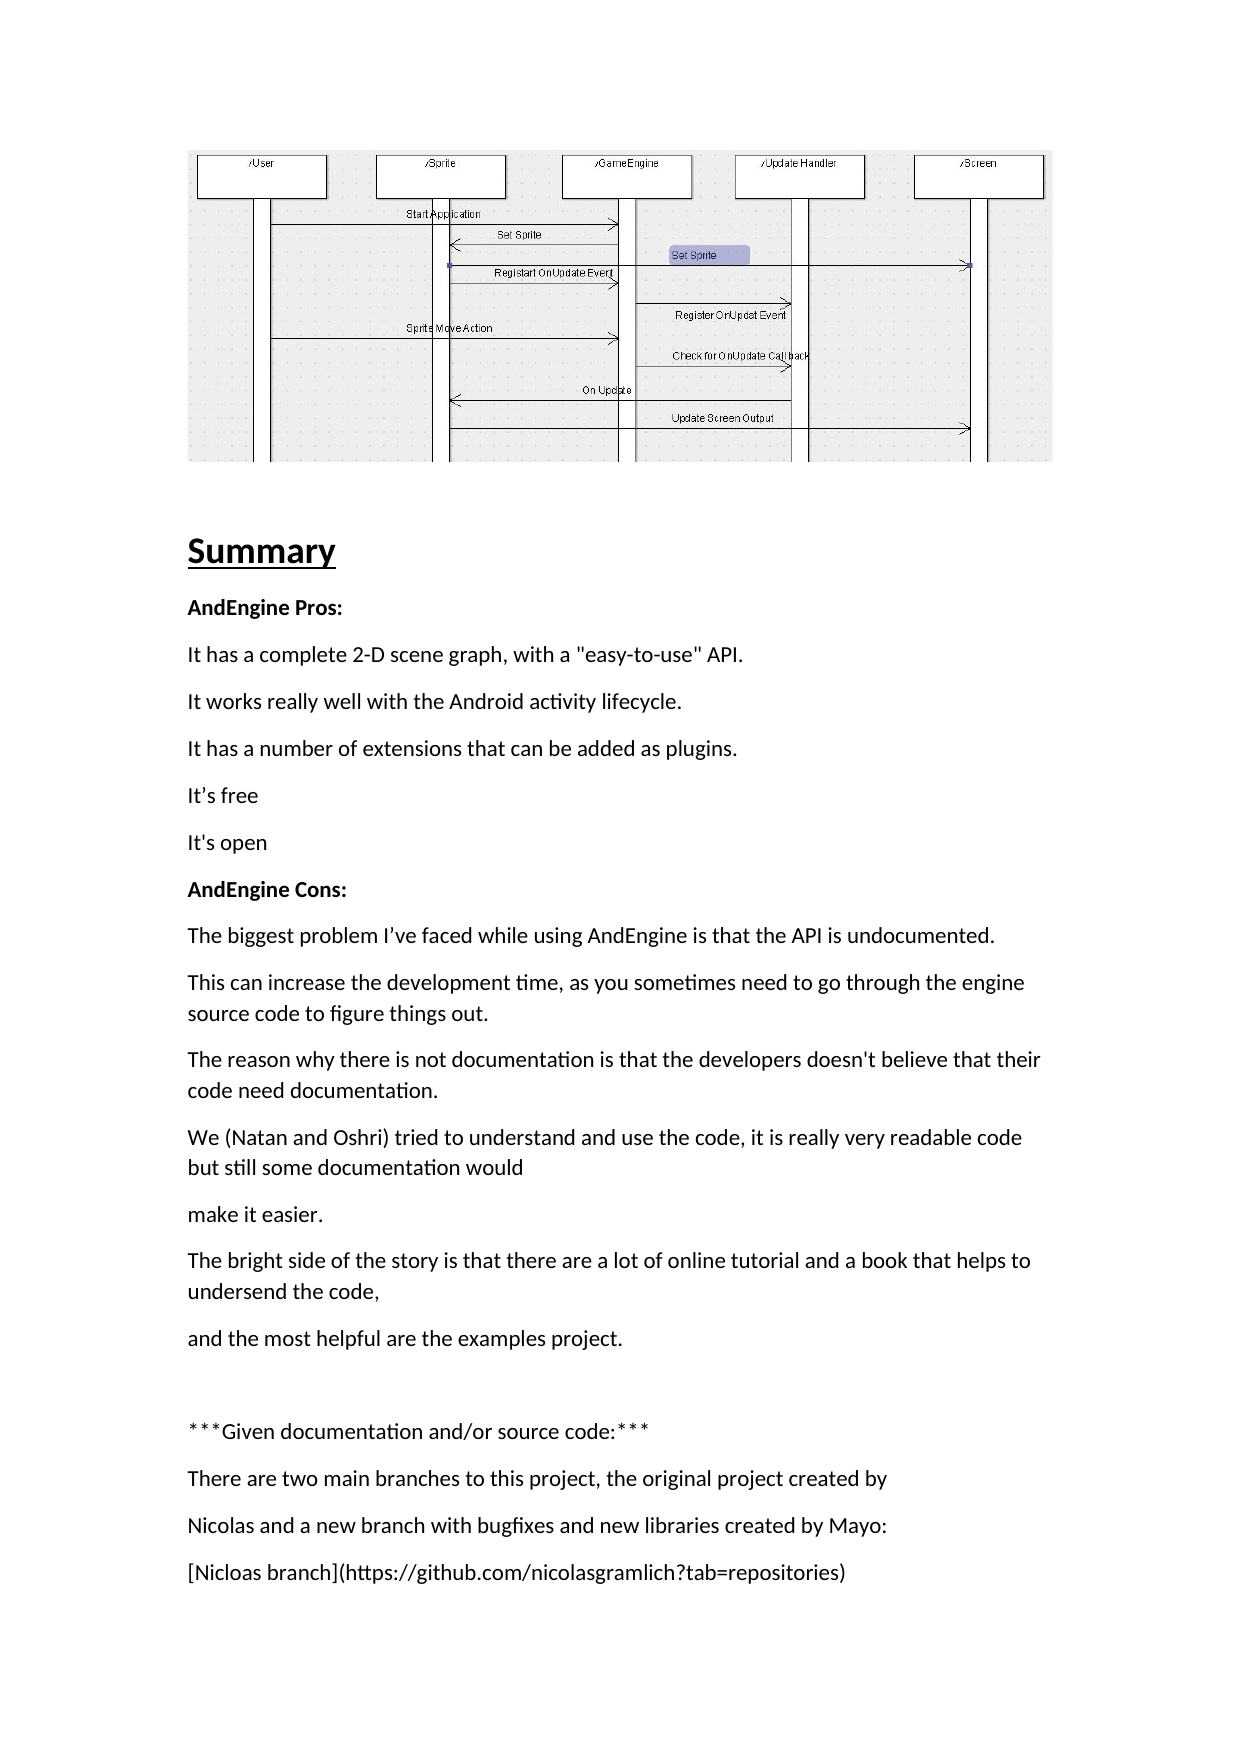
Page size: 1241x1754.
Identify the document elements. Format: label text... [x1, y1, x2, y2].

text It works really well with the Android activity lifecycle. [187, 687, 1053, 715]
text Nicolas and a new branch with bugfixes and new libraries created by Mayo: [187, 1511, 1053, 1539]
text Summary [187, 527, 1053, 573]
picture [187, 150, 1053, 462]
text It’s free [187, 781, 1053, 809]
text It has a number of extensions that can be added as plugins. [187, 734, 1053, 762]
text The reason why there is not documentation is that the developers doesn't believe that their code need documentation. [187, 1046, 1053, 1104]
text We (Natan and Oshri) tried to understand and use the code, it is really very readable code but still some documentation would [187, 1123, 1053, 1181]
text It's open [187, 828, 1053, 856]
text This can increase the development time, as you sometimes need to go through the engine source code to figure things out. [187, 968, 1053, 1027]
text ***Given documentation and/or source code:*** [187, 1417, 1053, 1446]
text AndEngine Pros: [187, 593, 1053, 622]
text The biggest problem I’ve faced while using AndEngine is that the API is undocumented. [187, 922, 1053, 950]
text There are two main branches to this project, the original project created by [187, 1464, 1053, 1492]
text and the most helpful are the examples project. [187, 1324, 1053, 1352]
text make it easier. [187, 1200, 1053, 1228]
text AndEngine Cons: [187, 875, 1053, 903]
text [Nicloas branch](https://github.com/nicolasgramlich?tab=repositories) [187, 1558, 1053, 1586]
text It has a complete 2-D scene graph, with a "easy-to-use" API. [187, 640, 1053, 668]
text The bright side of the story is that there are a lot of online tutorial and a book that helps to undersend the code, [187, 1247, 1053, 1305]
